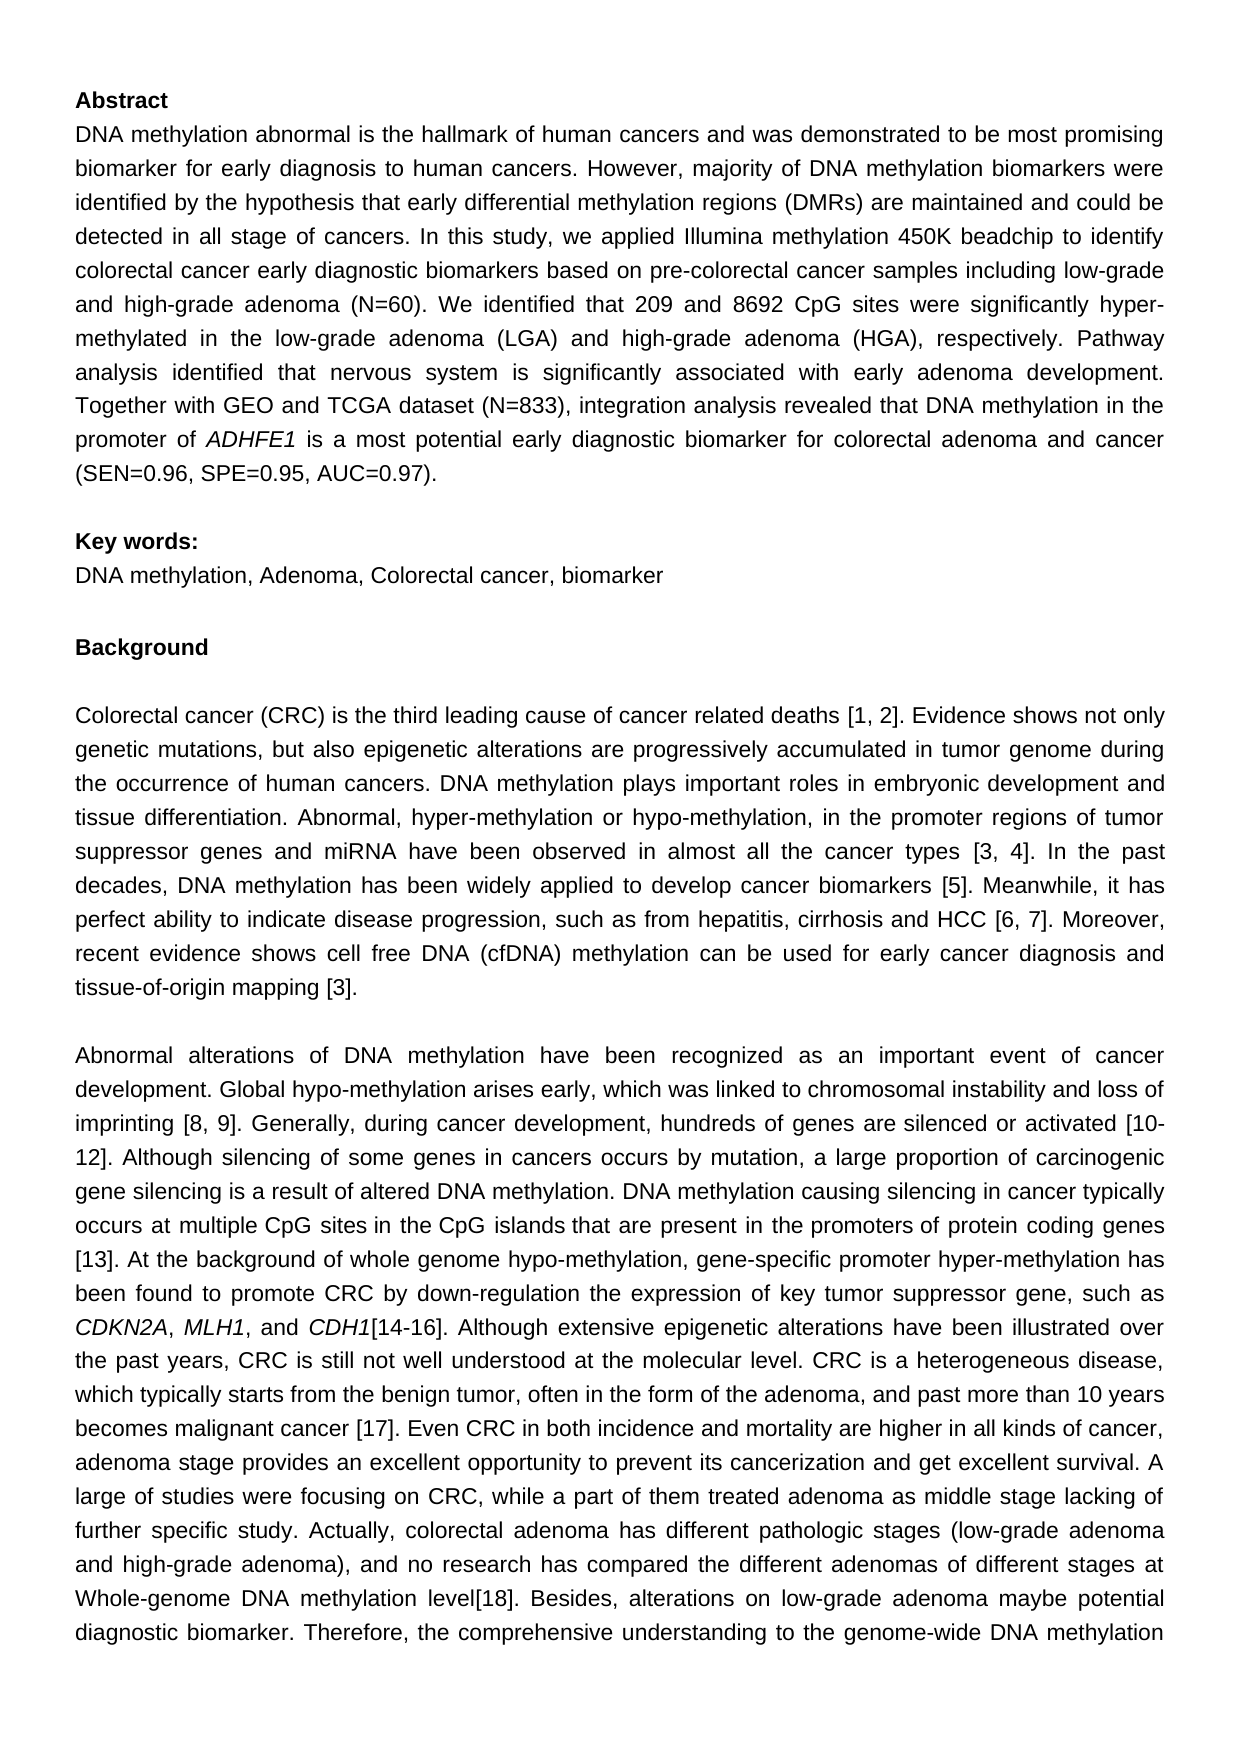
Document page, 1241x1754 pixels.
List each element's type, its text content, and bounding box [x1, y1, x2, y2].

subtitle Abstract [75, 83, 1165, 117]
text DNA methylation abnormal is the hallmark of human cancers and was demonstrated to be most promising biomarker for early diagnosis to human cancers. However, majority of DNA methylation biomarkers were identified by the hypothesis that early differential methylation regions (DMRs) are maintained and could be detected in all stage of cancers. In this study, we applied Illumina methylation 450K beadchip to identify colorectal cancer early diagnostic biomarkers based on pre-colorectal cancer samples including low-grade and high-grade adenoma (N=60). We identified that 209 and 8692 CpG sites were significantly hyper-methylated in the low-grade adenoma (LGA) and high-grade adenoma (HGA), respectively. Pathway analysis identified that nervous system is significantly associated with early adenoma development. Together with GEO and TCGA dataset (N=833), integration analysis revealed that DNA methylation in the promoter of ADHFE1 is a most potential early diagnostic biomarker for colorectal adenoma and cancer (SEN=0.96, SPE=0.95, AUC=0.97). [75, 117, 1165, 491]
subtitle Background [75, 631, 1165, 664]
text DNA methylation, Adenoma, Colorectal cancer, biomarker [75, 558, 1165, 592]
text Key words: [75, 524, 1165, 558]
text Colorectal cancer (CRC) is the third leading cause of cancer related deaths [1, 2]. Evidence shows not only genetic mutations, but also epigenetic alterations are progressively accumulated in tumor genome during the occurrence of human cancers. DNA methylation plays important roles in embryonic development and tissue differentiation. Abnormal, hyper-methylation or hypo-methylation, in the promoter regions of tumor suppressor genes and miRNA have been observed in almost all the cancer types [3, 4]. In the past decades, DNA methylation has been widely applied to develop cancer biomarkers [5]. Meanwhile, it has perfect ability to indicate disease progression, such as from hepatitis, cirrhosis and HCC [6, 7]. Moreover, recent evidence shows cell free DNA (cfDNA) methylation can be used for early cancer diagnosis and tissue-of-origin mapping [3]. [75, 698, 1165, 1004]
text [75, 1038, 1165, 1649]
